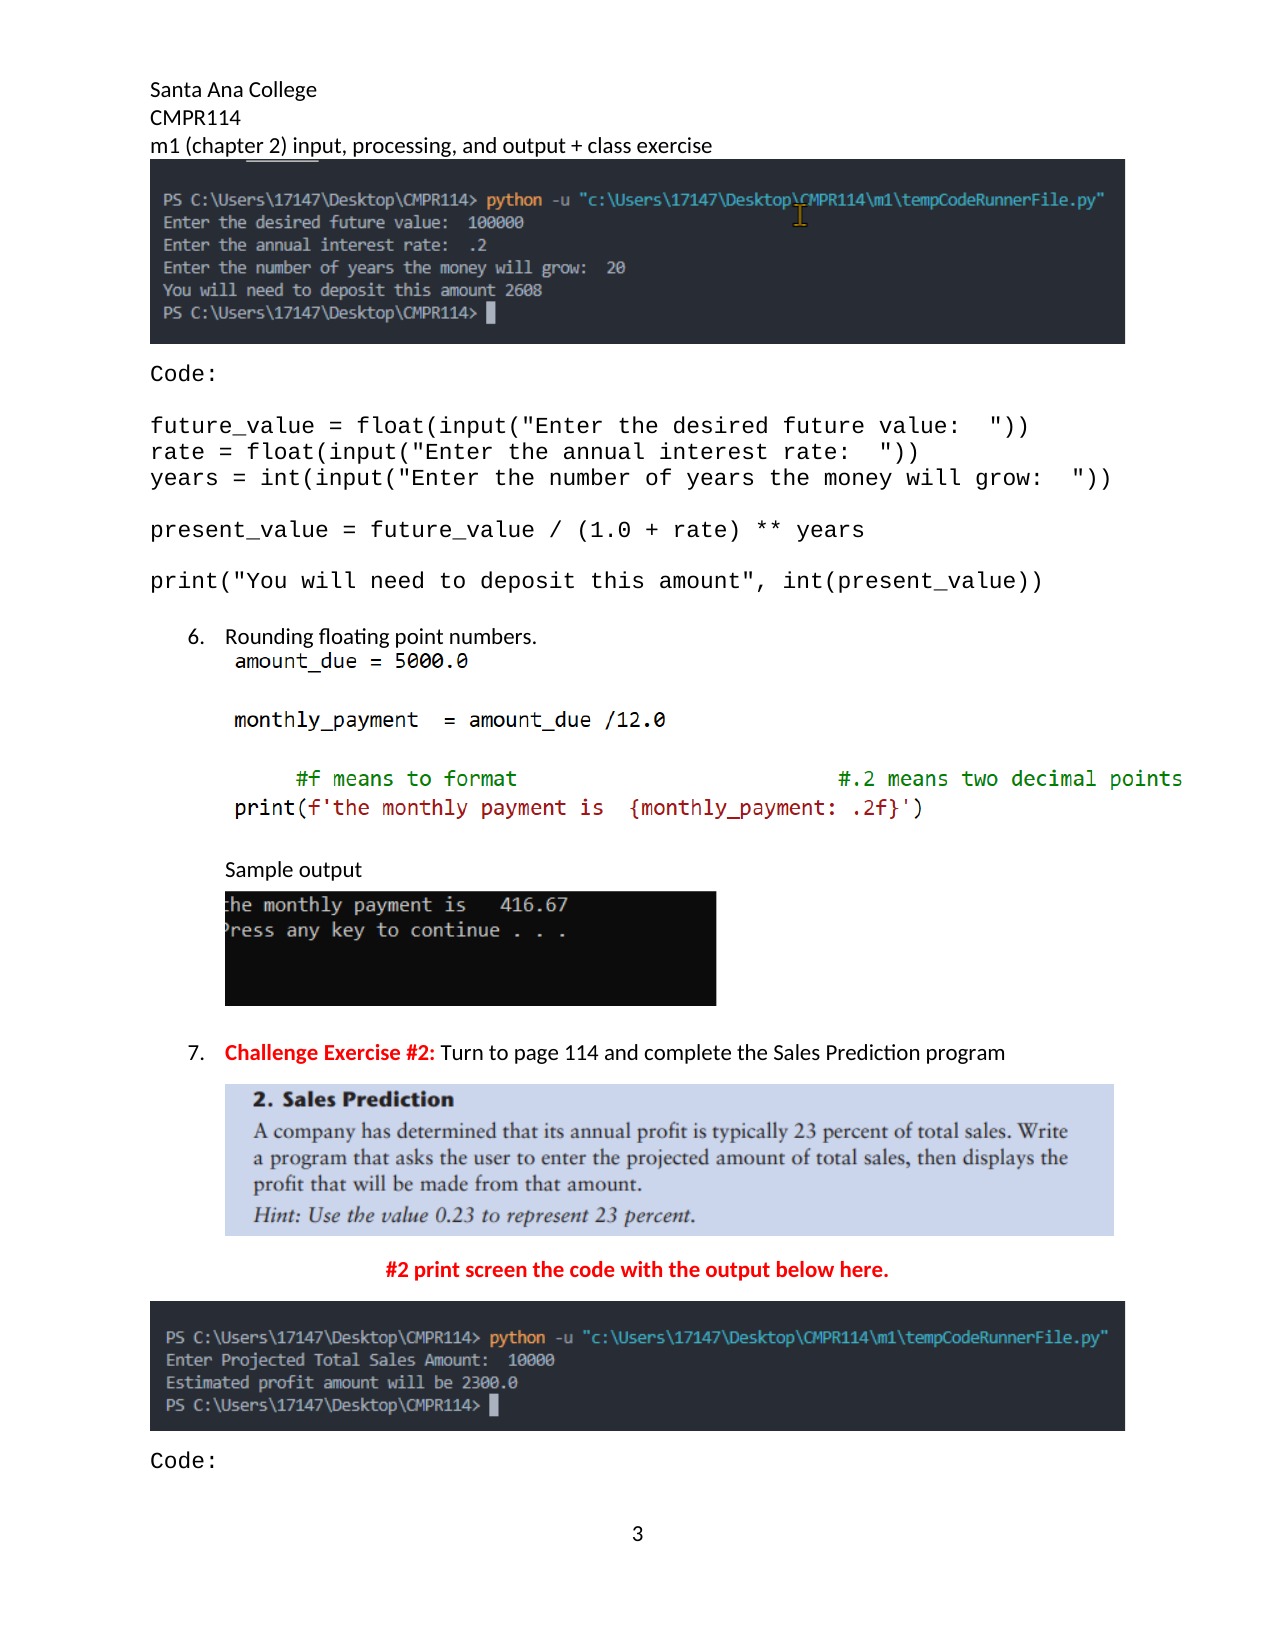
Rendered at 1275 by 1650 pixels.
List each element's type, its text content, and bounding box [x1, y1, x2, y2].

picture [150, 1301, 1125, 1431]
list Sample output [225, 855, 1125, 883]
text future_value = float(input("Enter the desired future value: ")) [150, 414, 1125, 440]
text Code: [150, 362, 1125, 388]
text present_value = future_value / (1.0 + rate) ** years [150, 518, 1125, 544]
text print("You will need to deposit this amount", int(present_value)) [150, 570, 1125, 596]
text years = int(input("Enter the number of years the money will grow: ")) [150, 466, 1125, 492]
list Rounding floating point numbers. [187, 622, 1125, 650]
text rate = float(input("Enter the annual interest rate: ")) [150, 440, 1125, 466]
list Challenge Exercise #2: Turn to page 114 and complete the Sales Prediction program [187, 1038, 1125, 1066]
text Code: [150, 1450, 1125, 1476]
picture [150, 159, 1125, 344]
text #2 print screen the code with the output below here. [150, 1255, 1125, 1283]
